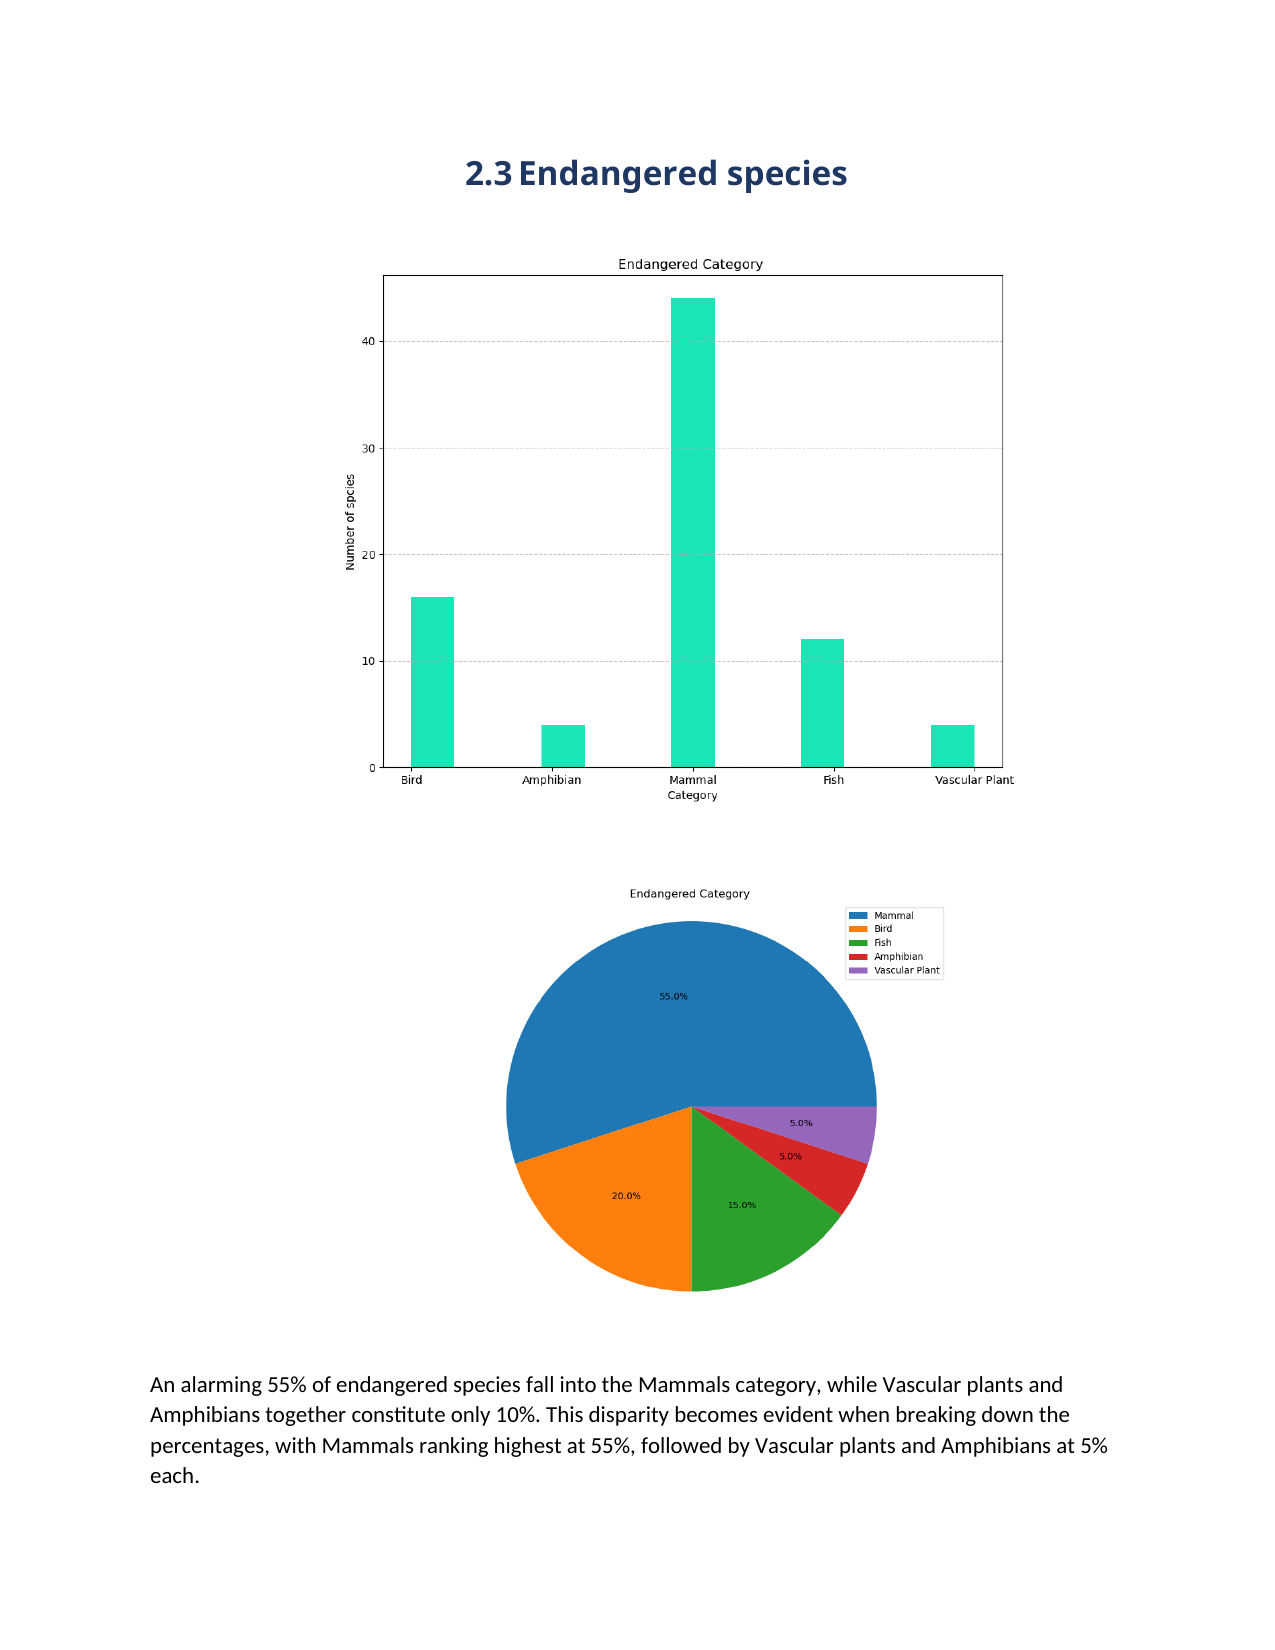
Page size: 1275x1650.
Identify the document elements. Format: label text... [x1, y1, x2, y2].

picture [352, 839, 1014, 1368]
text An alarming 55% of endangered species fall into the Mammals category, while Vascular plants and Amphibians together constitute only 10%. This disparity becomes evident when breaking down the percentages, with Mammals ranking highest at 55%, followed by Vascular plants and Amphibians at 5% each. [150, 1370, 1125, 1489]
picture [283, 198, 1082, 837]
